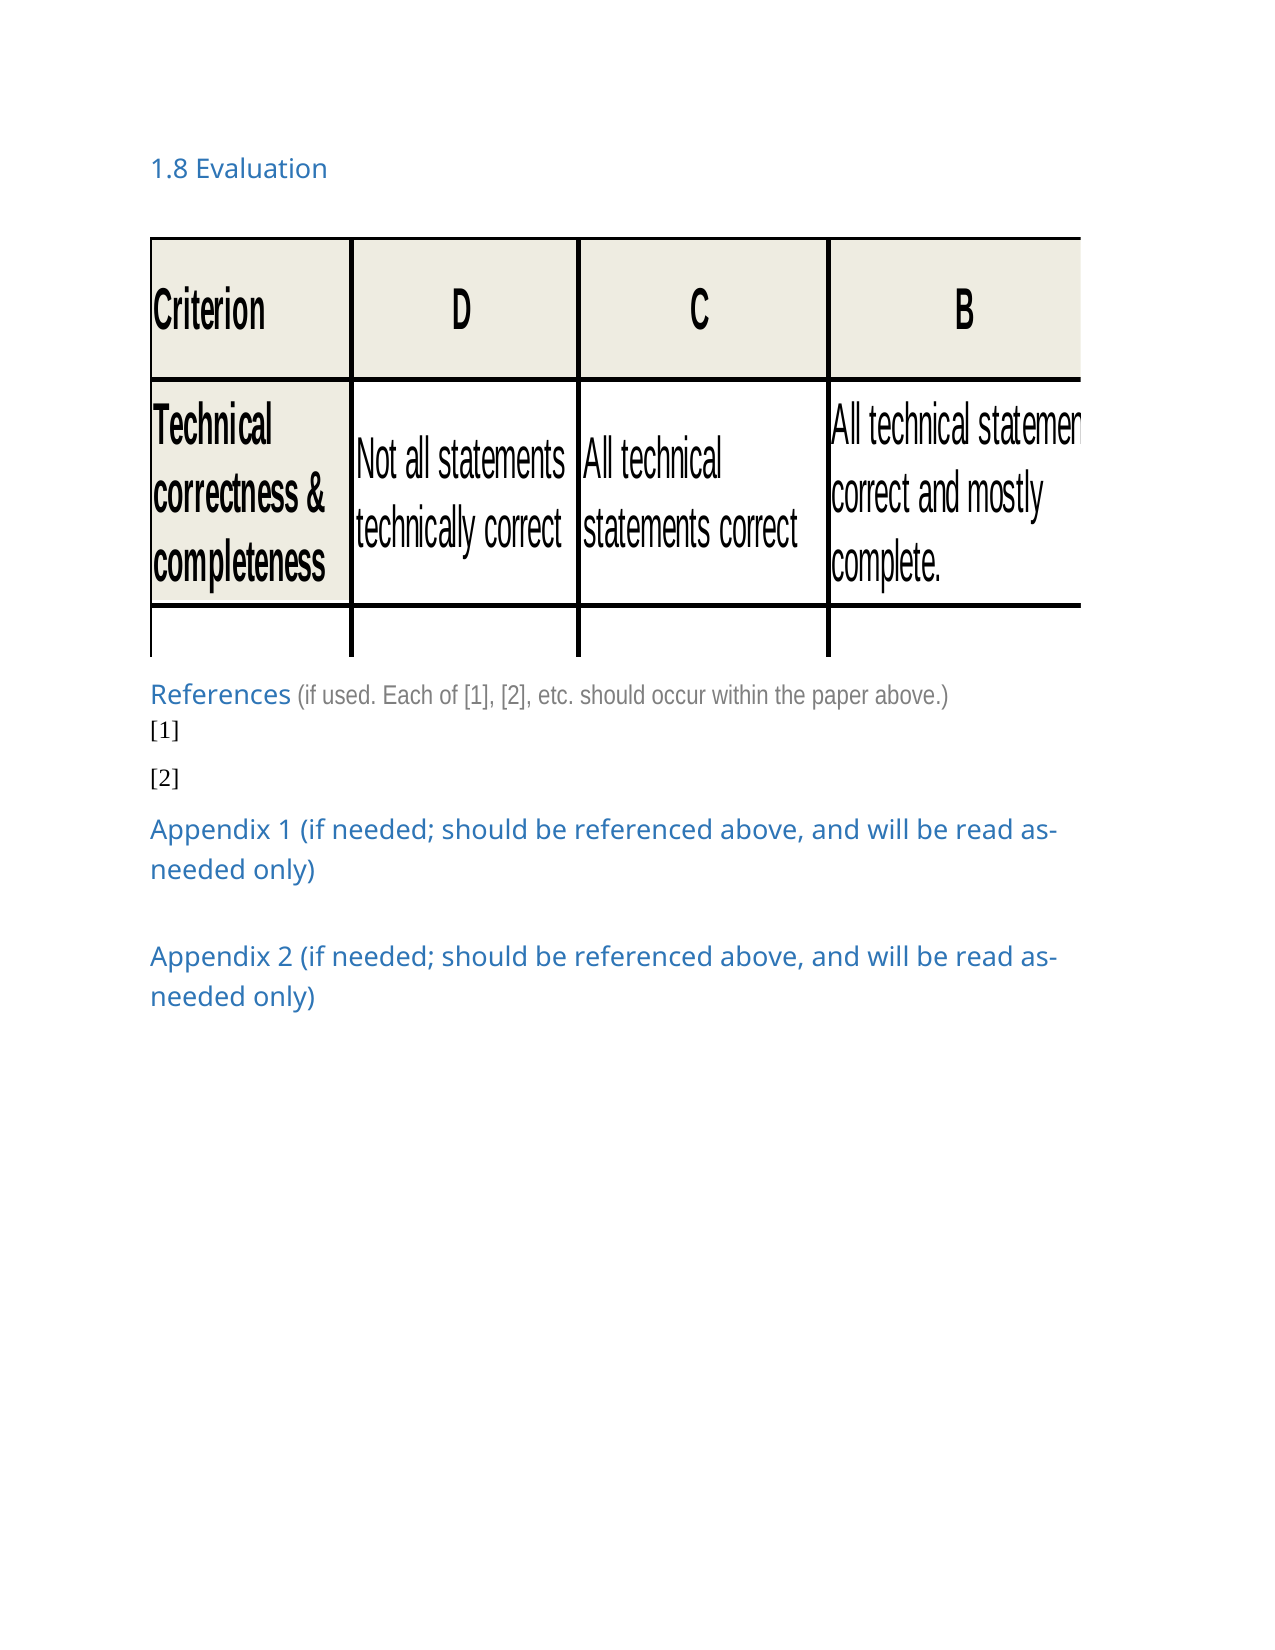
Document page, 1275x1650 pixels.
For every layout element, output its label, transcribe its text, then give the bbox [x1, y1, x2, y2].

text [1] [150, 715, 1125, 744]
text [2] [150, 763, 1125, 791]
subtitle Appendix 2 (if needed; should be referenced above, and will be read as-needed only) [150, 938, 1125, 1014]
subtitle References (if used. Each of [1], [2], etc. should occur within the paper above.) [150, 675, 1125, 712]
subtitle Appendix 1 (if needed; should be referenced above, and will be read as-needed only) [150, 810, 1125, 887]
subtitle 1.8 Evaluation [150, 150, 1125, 187]
